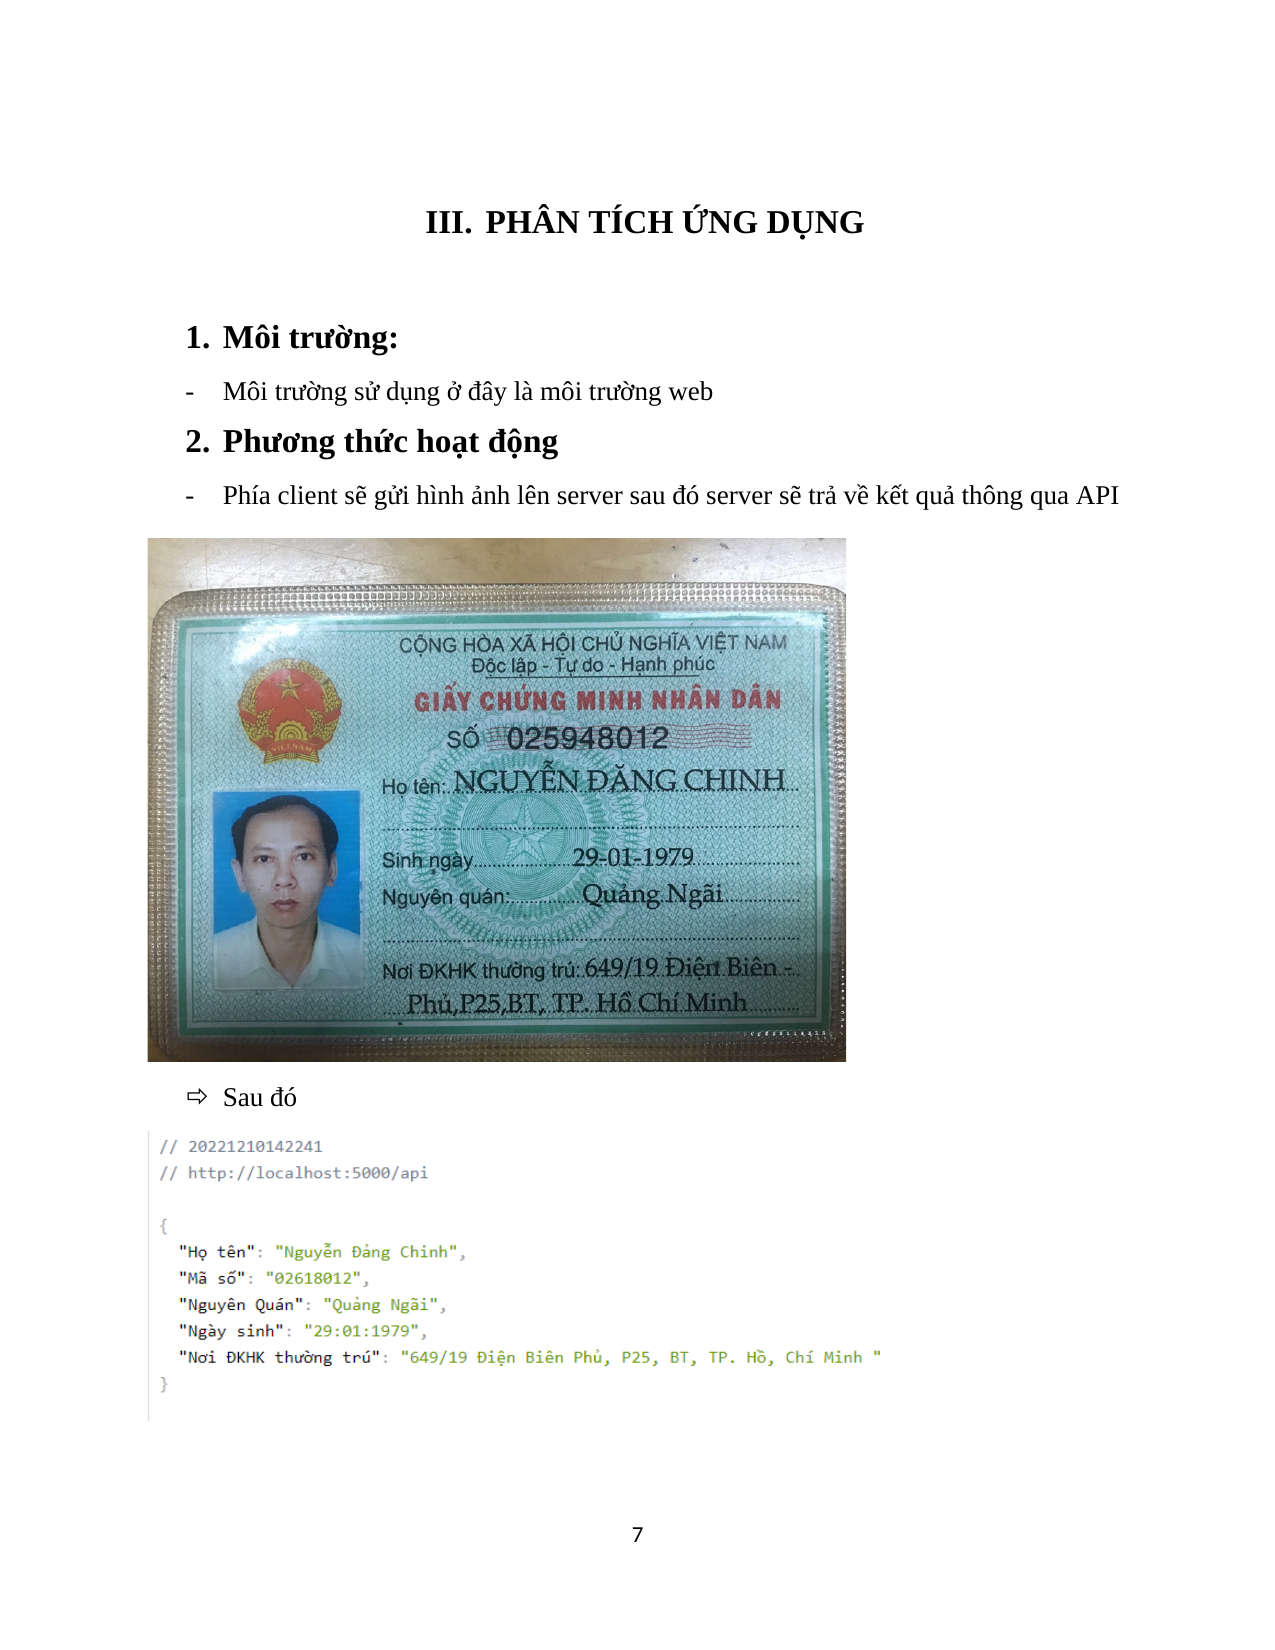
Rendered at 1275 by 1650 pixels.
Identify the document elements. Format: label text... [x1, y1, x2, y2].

list Sau đó [185, 1081, 1127, 1112]
list PHÂN TÍCH ỨNG DỤNG [162, 202, 1127, 241]
list Môi trường: [185, 317, 1127, 356]
picture [147, 1131, 903, 1421]
list Môi trường sử dụng ở đây là môi trường web [185, 375, 1127, 406]
list Phía client sẽ gửi hình ảnh lên server sau đó server sẽ trả về kết quả thông qua API [185, 479, 1127, 510]
picture [147, 538, 847, 1062]
list Phương thức hoạt động [185, 421, 1127, 460]
